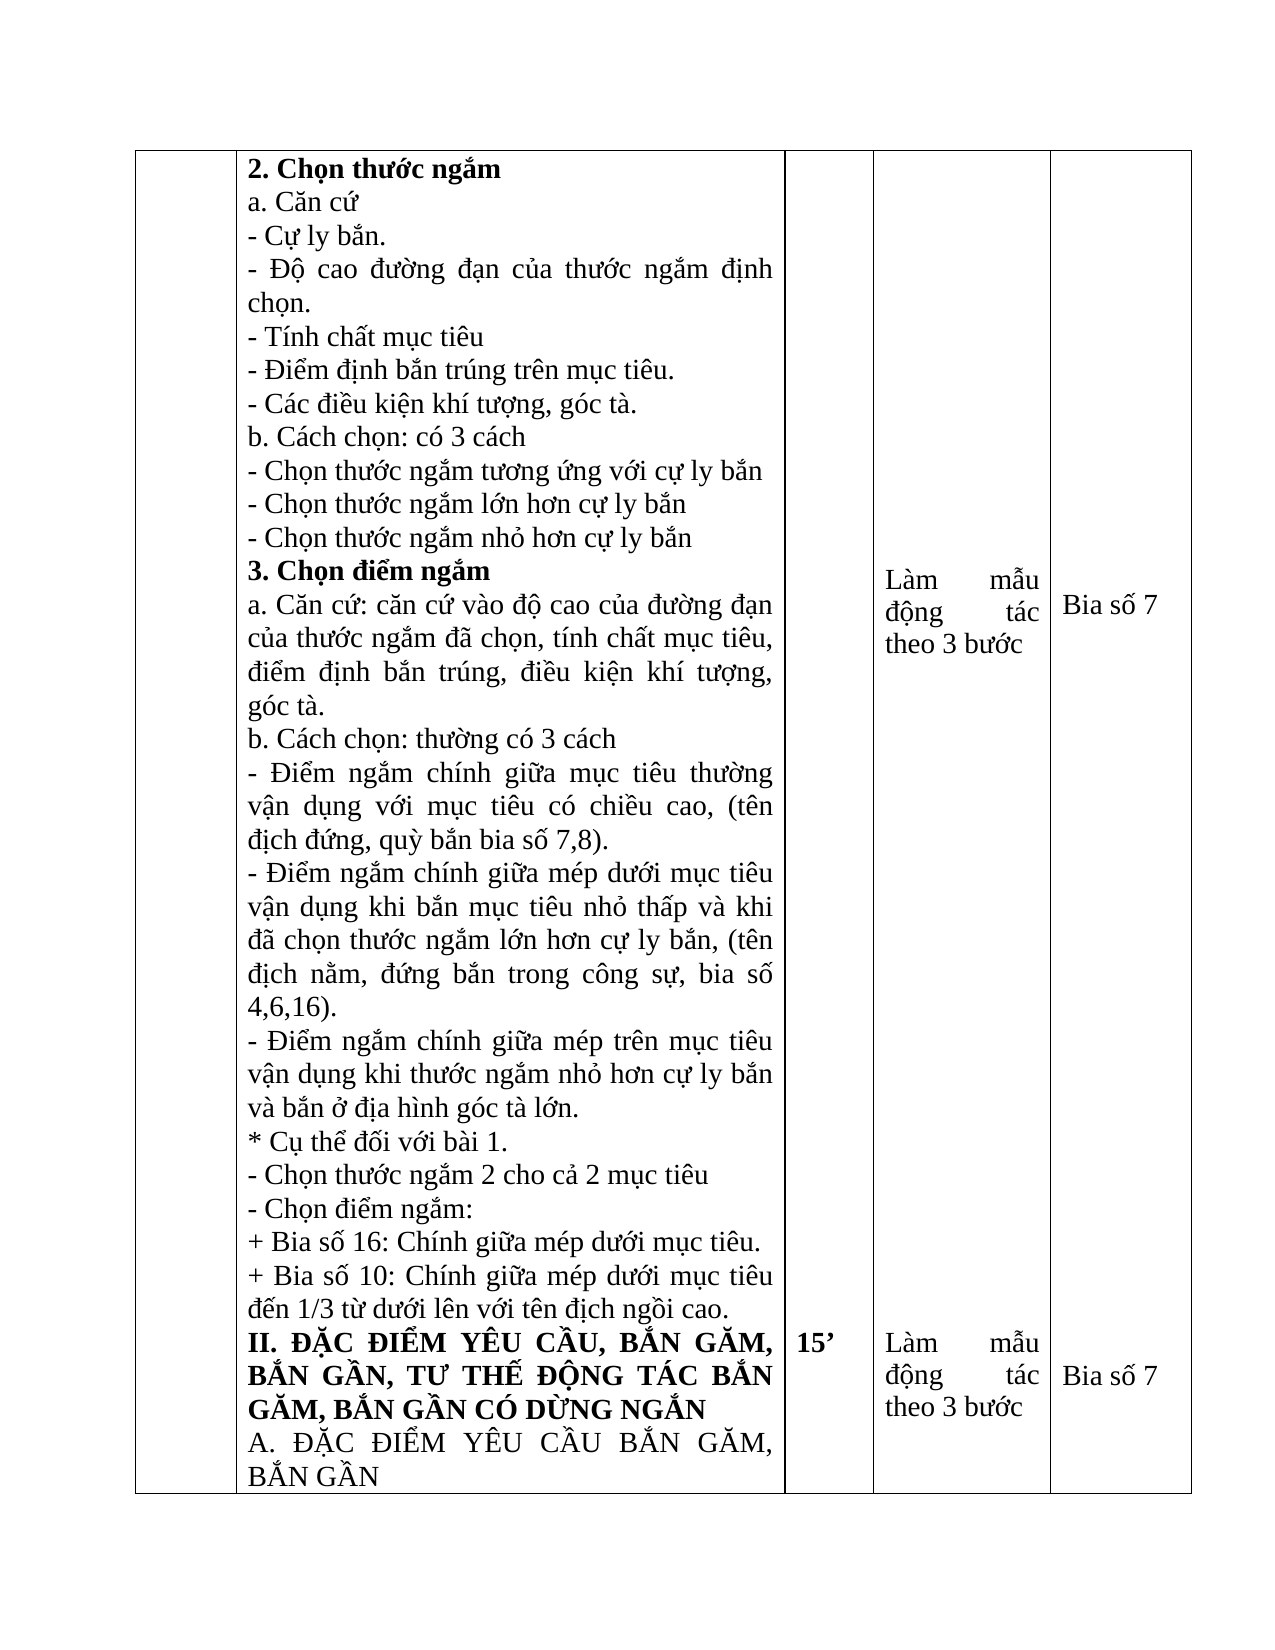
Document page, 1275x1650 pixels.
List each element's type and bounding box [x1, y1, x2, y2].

table_cell [136, 151, 236, 1493]
table_cell [874, 151, 1050, 1493]
table_cell [1051, 151, 1191, 1493]
table_cell [237, 151, 784, 1493]
table_cell [786, 151, 873, 1493]
